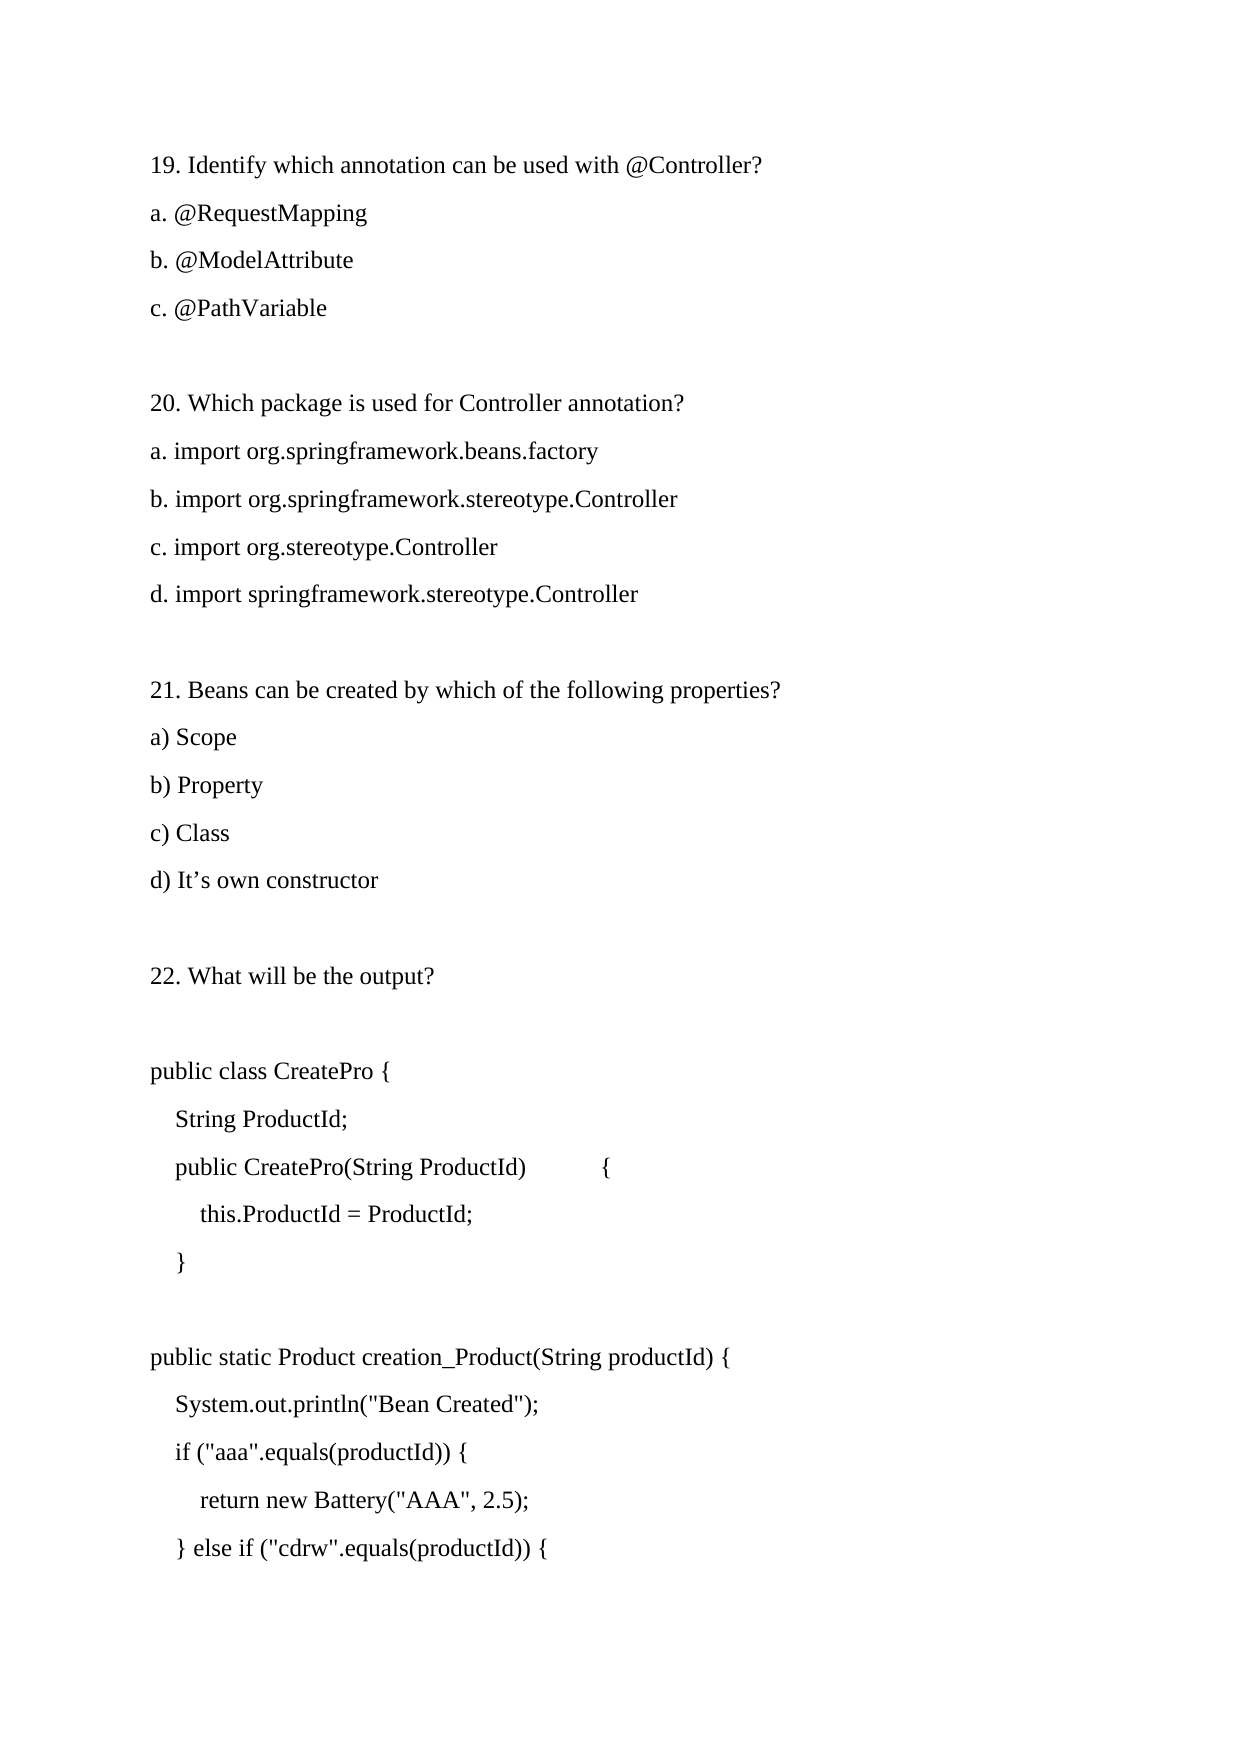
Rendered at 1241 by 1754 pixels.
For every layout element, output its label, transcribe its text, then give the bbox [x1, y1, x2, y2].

text a) Scope [150, 722, 1090, 751]
text c) Class [150, 818, 1090, 847]
text } else if ("cdrw".equals(productId)) { [150, 1533, 1090, 1561]
text System.out.println("Bean Created"); [150, 1389, 1090, 1418]
text public static Product creation_Product(String productId) { [150, 1342, 1090, 1371]
text 19. Identify which annotation can be used with @Controller? [150, 150, 1090, 179]
text a. @RequestMapping [150, 198, 1090, 226]
text if ("aaa".equals(productId)) { [150, 1437, 1090, 1466]
text 20. Which package is used for Controller annotation? [150, 388, 1090, 417]
text 21. Beans can be created by which of the following properties? [150, 675, 1090, 703]
text d) It’s own constructor [150, 866, 1090, 894]
text } [150, 1247, 1090, 1276]
text public CreatePro(String ProductId) { [150, 1152, 1090, 1181]
text c. import org.stereotype.Controller [150, 532, 1090, 560]
text return new Battery("AAA", 2.5); [150, 1485, 1090, 1514]
text this.ProductId = ProductId; [150, 1199, 1090, 1228]
text 22. What will be the output? [150, 961, 1090, 990]
text a. import org.springframework.beans.factory [150, 436, 1090, 465]
text public class CreatePro { [150, 1056, 1090, 1085]
text c. @PathVariable [150, 293, 1090, 322]
text b) Property [150, 770, 1090, 799]
text b. import org.springframework.stereotype.Controller [150, 484, 1090, 513]
text b. @ModelAttribute [150, 245, 1090, 274]
text String ProductId; [150, 1104, 1090, 1133]
text d. import springframework.stereotype.Controller [150, 579, 1090, 608]
